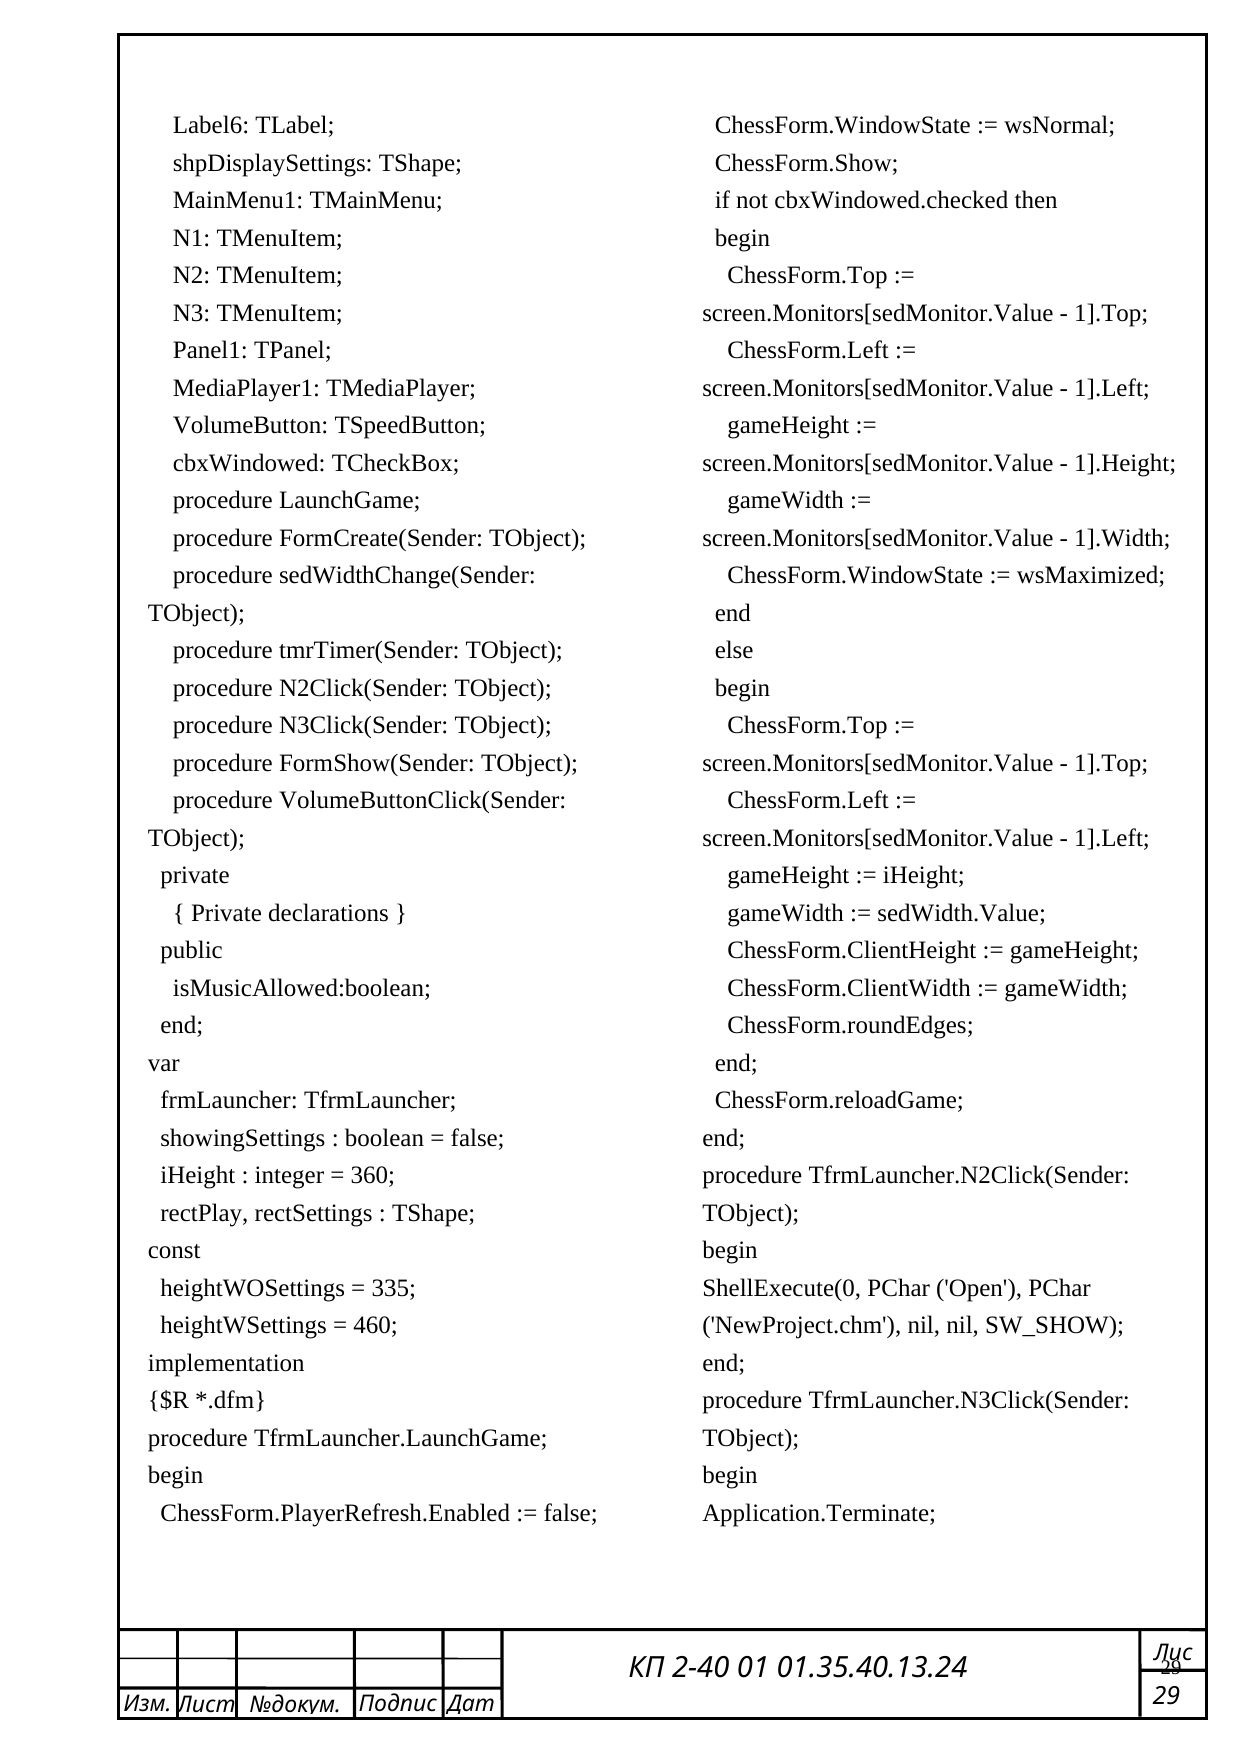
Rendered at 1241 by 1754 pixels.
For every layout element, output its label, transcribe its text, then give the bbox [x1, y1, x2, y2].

text ShellExecute(0, PChar ('Open'), PChar ('NewProject.chm'), nil, nil, SW_SHOW); [702, 1266, 1181, 1341]
text end; [702, 1341, 1181, 1378]
text heightWSettings = 460; [148, 1303, 627, 1341]
text procedure FormCreate(Sender: TObject); [148, 516, 627, 553]
text procedure TfrmLauncher.N2Click(Sender: TObject); [702, 1153, 1181, 1228]
text procedure VolumeButtonClick(Sender: TObject); [148, 778, 627, 853]
text gameWidth := sedWidth.Value; [702, 891, 1181, 928]
text begin [702, 666, 1181, 703]
text ChessForm.Show; [702, 141, 1181, 178]
text implementation [148, 1341, 627, 1378]
text Application.Terminate; [702, 1491, 1181, 1528]
text ChessForm.ClientHeight := gameHeight; [702, 928, 1181, 966]
text MediaPlayer1: TMediaPlayer; [148, 366, 627, 403]
text iHeight : integer = 360; [148, 1153, 627, 1191]
text ChessForm.ClientWidth := gameWidth; [702, 966, 1181, 1003]
text gameHeight := screen.Monitors[sedMonitor.Value - 1].Height; [702, 403, 1181, 478]
text public [148, 928, 627, 966]
text cbxWindowed: TCheckBox; [148, 441, 627, 478]
text showingSettings : boolean = false; [148, 1116, 627, 1153]
text end; [702, 1116, 1181, 1153]
text heightWOSettings = 335; [148, 1266, 627, 1303]
text Panel1: TPanel; [148, 328, 627, 366]
text begin [148, 1453, 627, 1491]
text rectPlay, rectSettings : TShape; [148, 1191, 627, 1228]
text procedure LaunchGame; [148, 478, 627, 516]
text else [702, 628, 1181, 666]
text ChessForm.Top := screen.Monitors[sedMonitor.Value - 1].Top; [702, 703, 1181, 778]
text private [148, 853, 627, 891]
text var [148, 1041, 627, 1078]
text ChessForm.roundEdges; [702, 1003, 1181, 1041]
text ChessForm.WindowState := wsMaximized; [702, 553, 1181, 591]
text end; [702, 1041, 1181, 1078]
text if not cbxWindowed.checked then [702, 178, 1181, 216]
text procedure N2Click(Sender: TObject); [148, 666, 627, 703]
text end; [148, 1003, 627, 1041]
text procedure N3Click(Sender: TObject); [148, 703, 627, 741]
text begin [702, 216, 1181, 253]
text Label6: TLabel; [148, 103, 627, 141]
text ChessForm.Top := screen.Monitors[sedMonitor.Value - 1].Top; [702, 253, 1181, 328]
text N2: TMenuItem; [148, 253, 627, 291]
text end [702, 591, 1181, 628]
text shpDisplaySettings: TShape; [148, 141, 627, 178]
text N3: TMenuItem; [148, 291, 627, 328]
text procedure FormShow(Sender: TObject); [148, 741, 627, 778]
text {$R *.dfm} [148, 1378, 627, 1416]
text gameWidth := screen.Monitors[sedMonitor.Value - 1].Width; [702, 478, 1181, 553]
text ChessForm.Left := screen.Monitors[sedMonitor.Value - 1].Left; [702, 778, 1181, 853]
text procedure TfrmLauncher.N3Click(Sender: TObject); [702, 1378, 1181, 1453]
text ChessForm.PlayerRefresh.Enabled := false; [148, 1491, 627, 1528]
text MainMenu1: TMainMenu; [148, 178, 627, 216]
text { Private declarations } [148, 891, 627, 928]
text isMusicAllowed:boolean; [148, 966, 627, 1003]
text VolumeButton: TSpeedButton; [148, 403, 627, 441]
text gameHeight := iHeight; [702, 853, 1181, 891]
text ChessForm.WindowState := wsNormal; [702, 103, 1181, 141]
text N1: TMenuItem; [148, 216, 627, 253]
text const [148, 1228, 627, 1266]
text procedure tmrTimer(Sender: TObject); [148, 628, 627, 666]
text procedure sedWidthChange(Sender: TObject); [148, 553, 627, 628]
text ChessForm.Left := screen.Monitors[sedMonitor.Value - 1].Left; [702, 328, 1181, 403]
text begin [702, 1453, 1181, 1491]
text frmLauncher: TfrmLauncher; [148, 1078, 627, 1116]
text begin [702, 1228, 1181, 1266]
text procedure TfrmLauncher.LaunchGame; [148, 1416, 627, 1453]
text ChessForm.reloadGame; [702, 1078, 1181, 1116]
